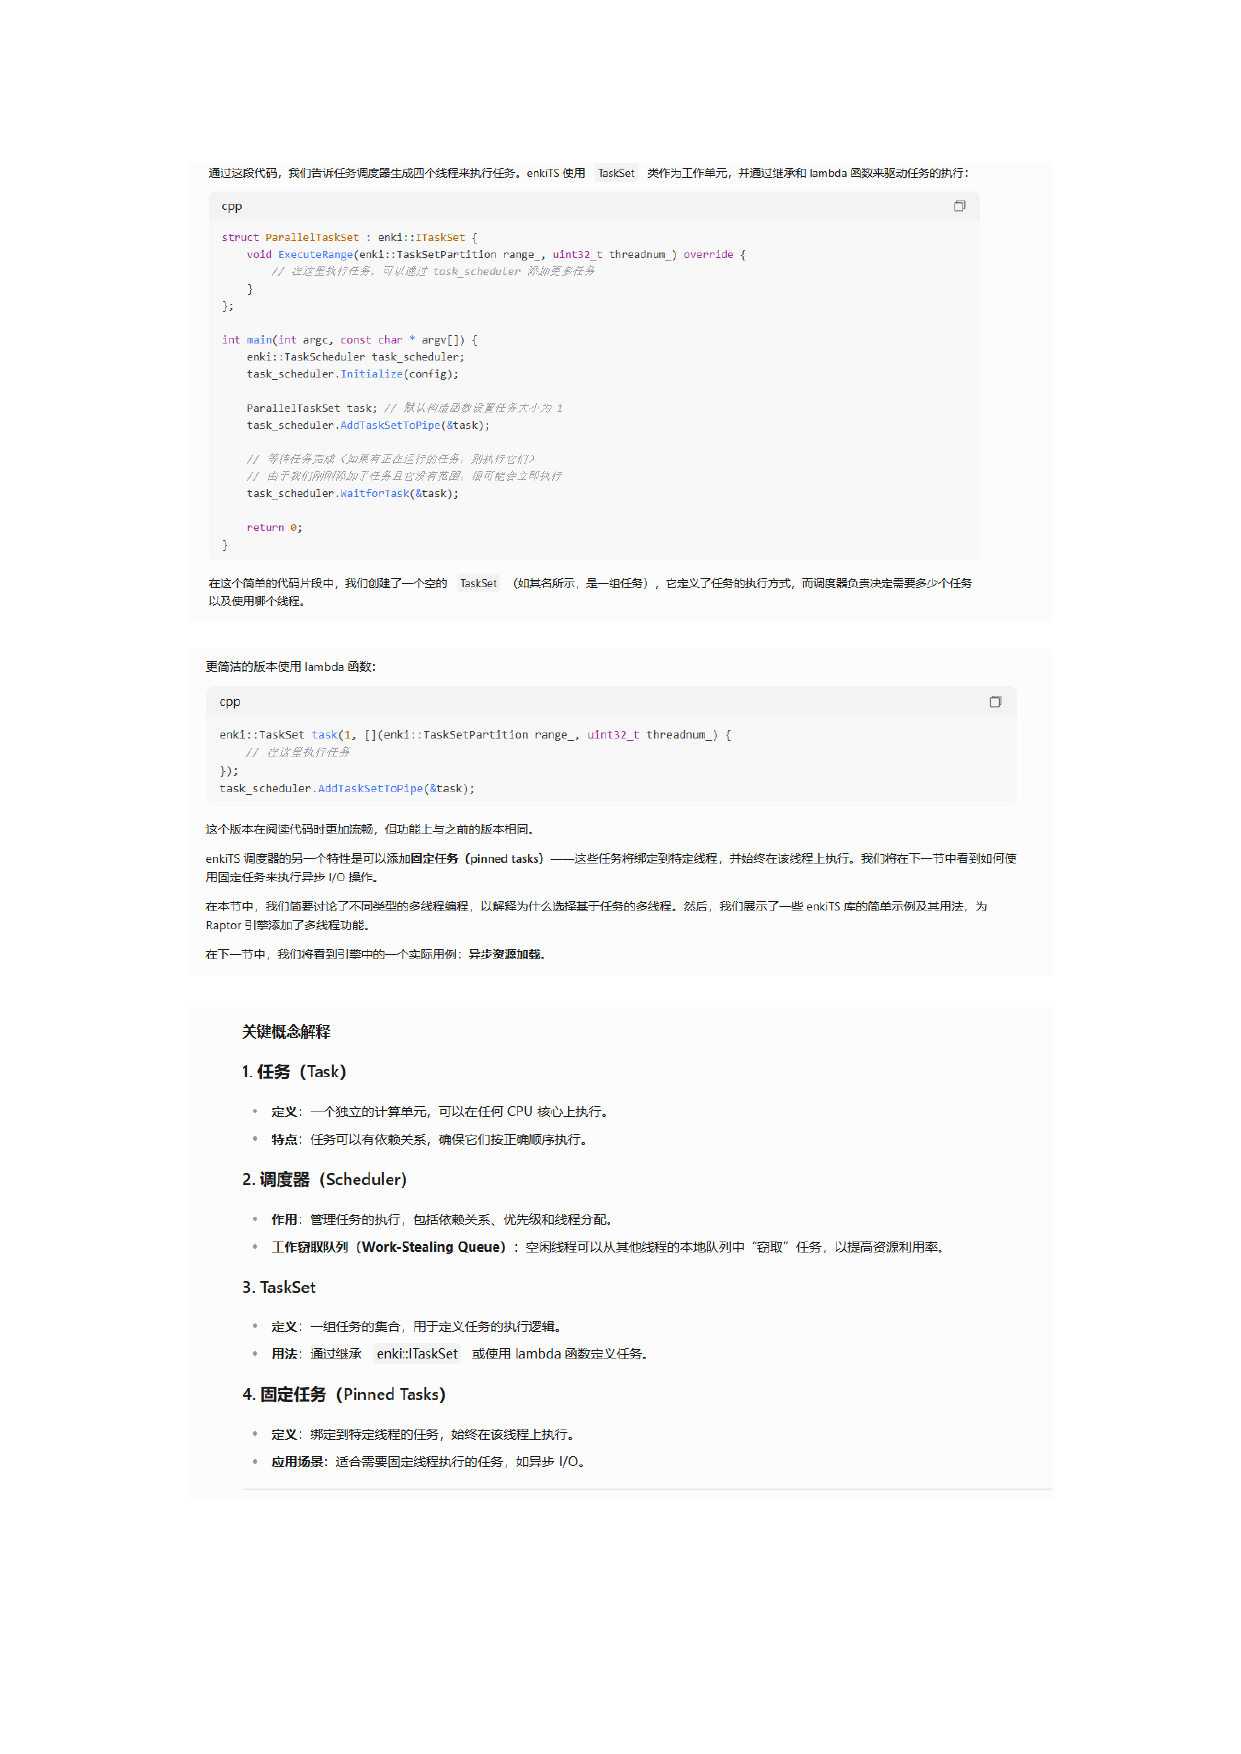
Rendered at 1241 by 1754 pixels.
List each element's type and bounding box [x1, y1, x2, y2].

picture [187, 649, 1053, 976]
picture [187, 1007, 1053, 1500]
picture [187, 162, 1053, 621]
